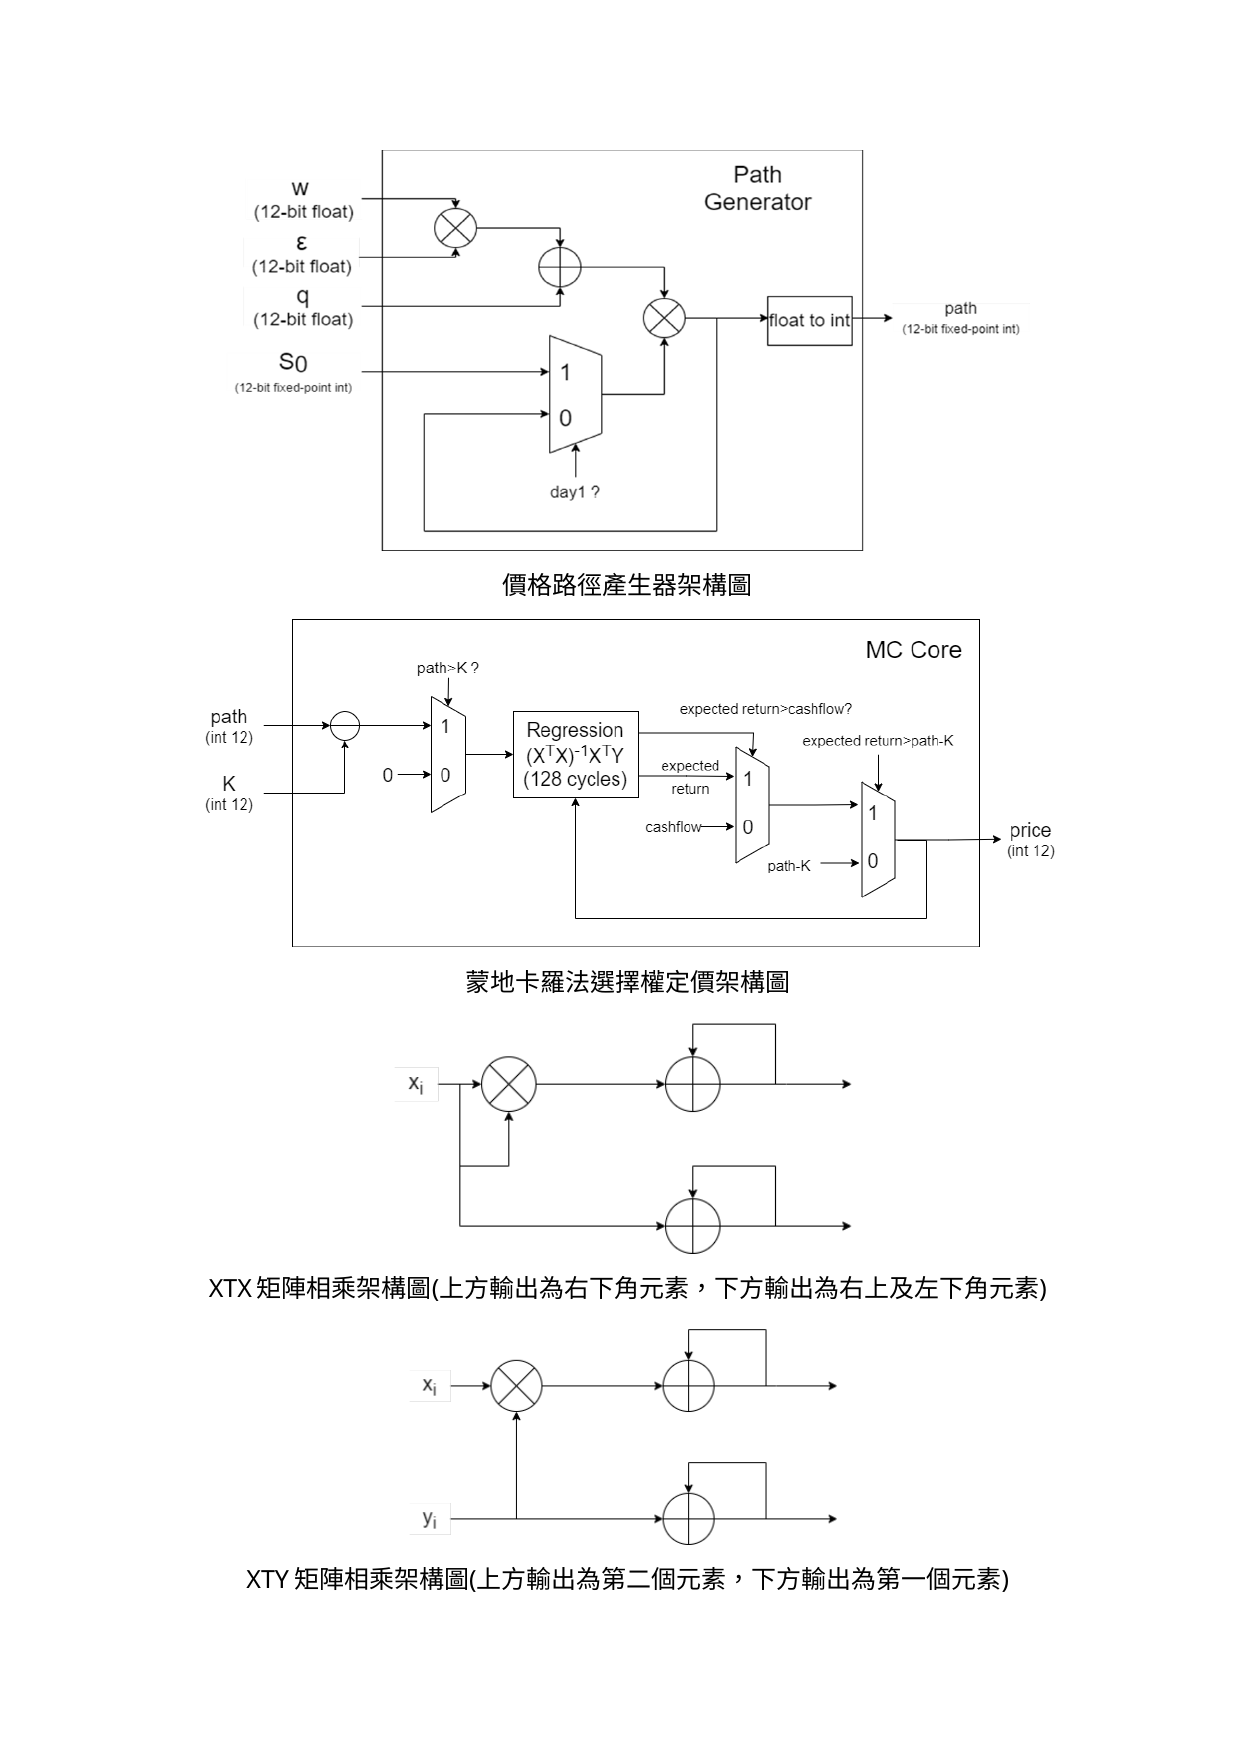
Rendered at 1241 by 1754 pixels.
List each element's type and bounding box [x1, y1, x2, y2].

picture [225, 150, 1030, 551]
picture [409, 1322, 846, 1545]
picture [195, 619, 1061, 947]
picture [394, 1016, 861, 1254]
